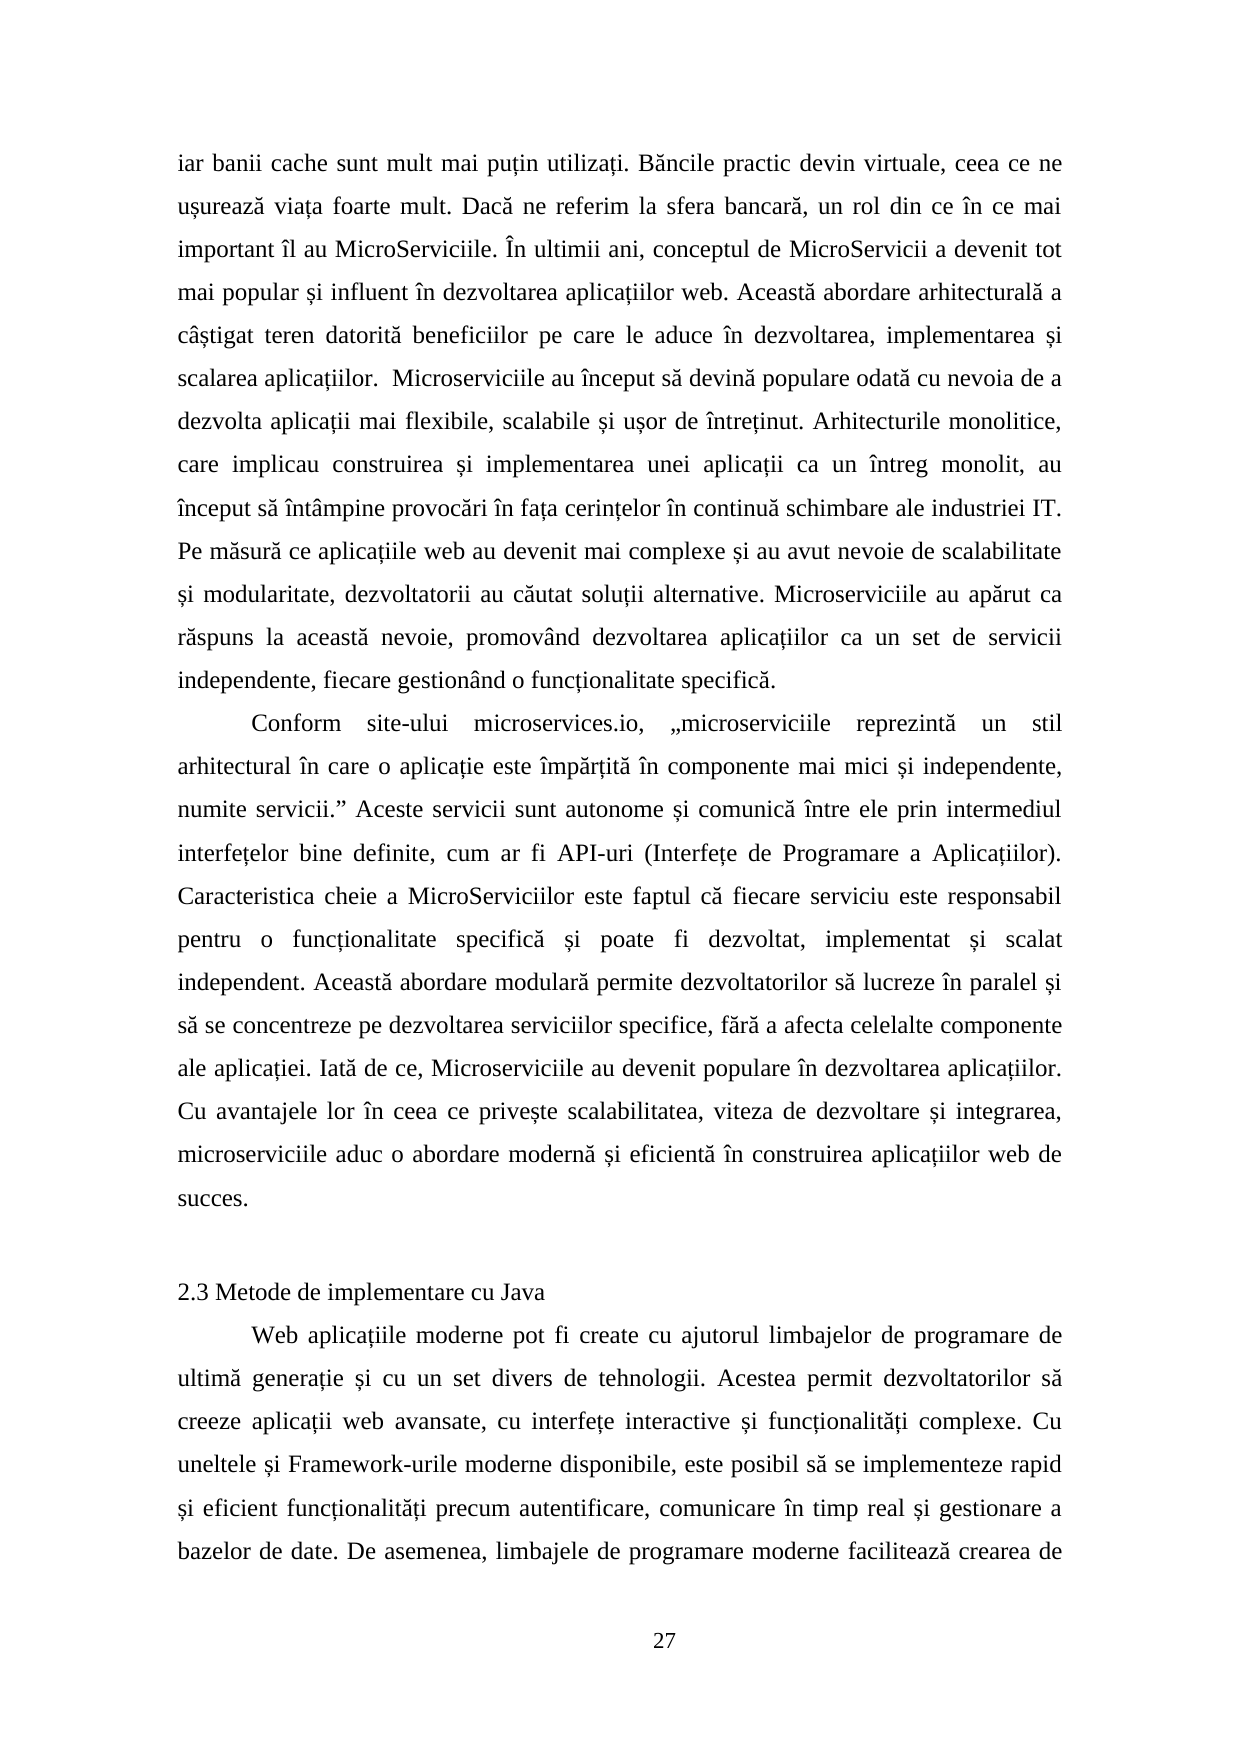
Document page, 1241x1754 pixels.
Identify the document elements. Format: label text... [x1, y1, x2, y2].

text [177, 148, 1063, 694]
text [177, 1320, 1063, 1564]
subtitle 2.3 Metode de implementare cu Java [177, 1277, 1152, 1306]
text Conform site-ului microservices.io, „microserviciile reprezintă un stil arhitectural în care o aplicație este împărțită în componente mai mici și independente, numite servicii.” Aceste servicii sunt autonome și comunică între ele prin intermediul interfețelor bine definite, cum ar fi API-uri (Interfețe de Programare a Aplicațiilor). Caracteristica cheie a MicroServiciilor este faptul că fiecare serviciu este responsabil pentru o funcționalitate specifică și poate fi dezvoltat, implementat și scalat independent. Această abordare modulară permite dezvoltatorilor să lucreze în paralel și să se concentreze pe dezvoltarea serviciilor specifice, fără a afecta celelalte componente ale aplicației. Iată de ce, Microserviciile au devenit populare în dezvoltarea aplicațiilor. Cu avantajele lor în ceea ce privește scalabilitatea, viteza de dezvoltare și integrarea, microserviciile aduc o abordare modernă și eficientă în construirea aplicațiilor web de succes. [177, 708, 1063, 1211]
